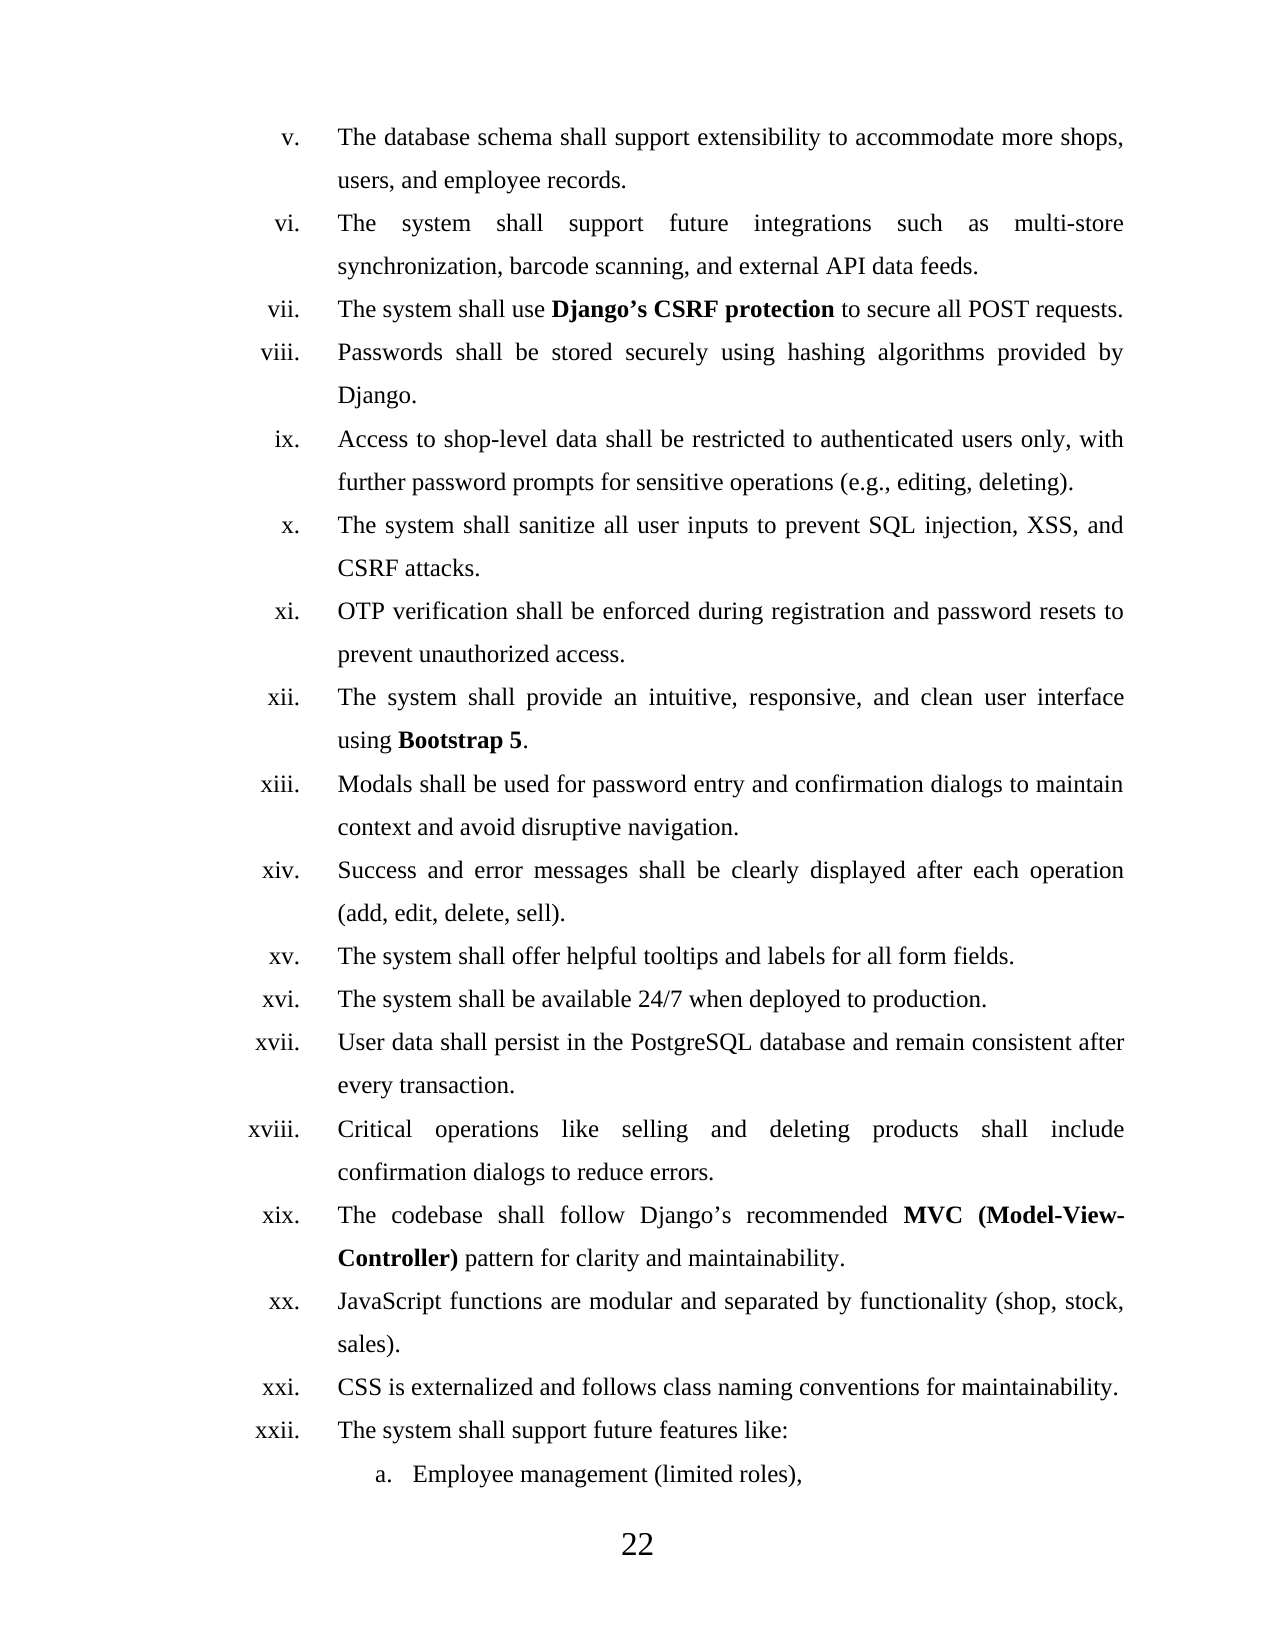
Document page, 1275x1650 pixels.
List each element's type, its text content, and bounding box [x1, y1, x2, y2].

list The system shall offer helpful tooltips and labels for all form fields. [300, 941, 1125, 970]
list Modals shall be used for password entry and confirmation dialogs to maintain context and avoid disruptive navigation. [300, 769, 1125, 841]
list Passwords shall be stored securely using hashing algorithms provided by Django. [300, 337, 1125, 409]
list Employee management (limited roles), [375, 1459, 1125, 1487]
list The system shall support future features like: [300, 1416, 1125, 1444]
list Critical operations like selling and deleting products shall include confirmation dialogs to reduce errors. [300, 1114, 1125, 1186]
list The database schema shall support extensibility to accommodate more shops, users, and employee records. [300, 122, 1125, 194]
list User data shall persist in the PostgreSQL database and remain consistent after every transaction. [300, 1027, 1125, 1099]
list The system shall support future integrations such as multi-store synchronization, barcode scanning, and external API data feeds. [300, 208, 1125, 280]
list The system shall use Django’s CSRF protection to secure all POST requests. [300, 294, 1125, 323]
list The codebase shall follow Django’s recommended MVC (Model-View-Controller) pattern for clarity and maintainability. [300, 1200, 1125, 1272]
list Success and error messages shall be clearly displayed after each operation (add, edit, delete, sell). [300, 855, 1125, 927]
list The system shall provide an intuitive, responsive, and clean user interface using Bootstrap 5. [300, 682, 1125, 754]
list The system shall be available 24/7 when deployed to production. [300, 984, 1125, 1013]
list JavaScript functions are modular and separated by functionality (shop, stock, sales). [300, 1286, 1125, 1358]
list Access to shop-level data shall be restricted to authenticated users only, with further password prompts for sensitive operations (e.g., editing, deleting). [300, 424, 1125, 496]
list OTP verification shall be enforced during registration and password resets to prevent unauthorized access. [300, 596, 1125, 668]
list CSS is externalized and follows class naming conventions for maintainability. [300, 1372, 1125, 1401]
list The system shall sanitize all user inputs to prevent SQL injection, XSS, and CSRF attacks. [300, 510, 1125, 582]
